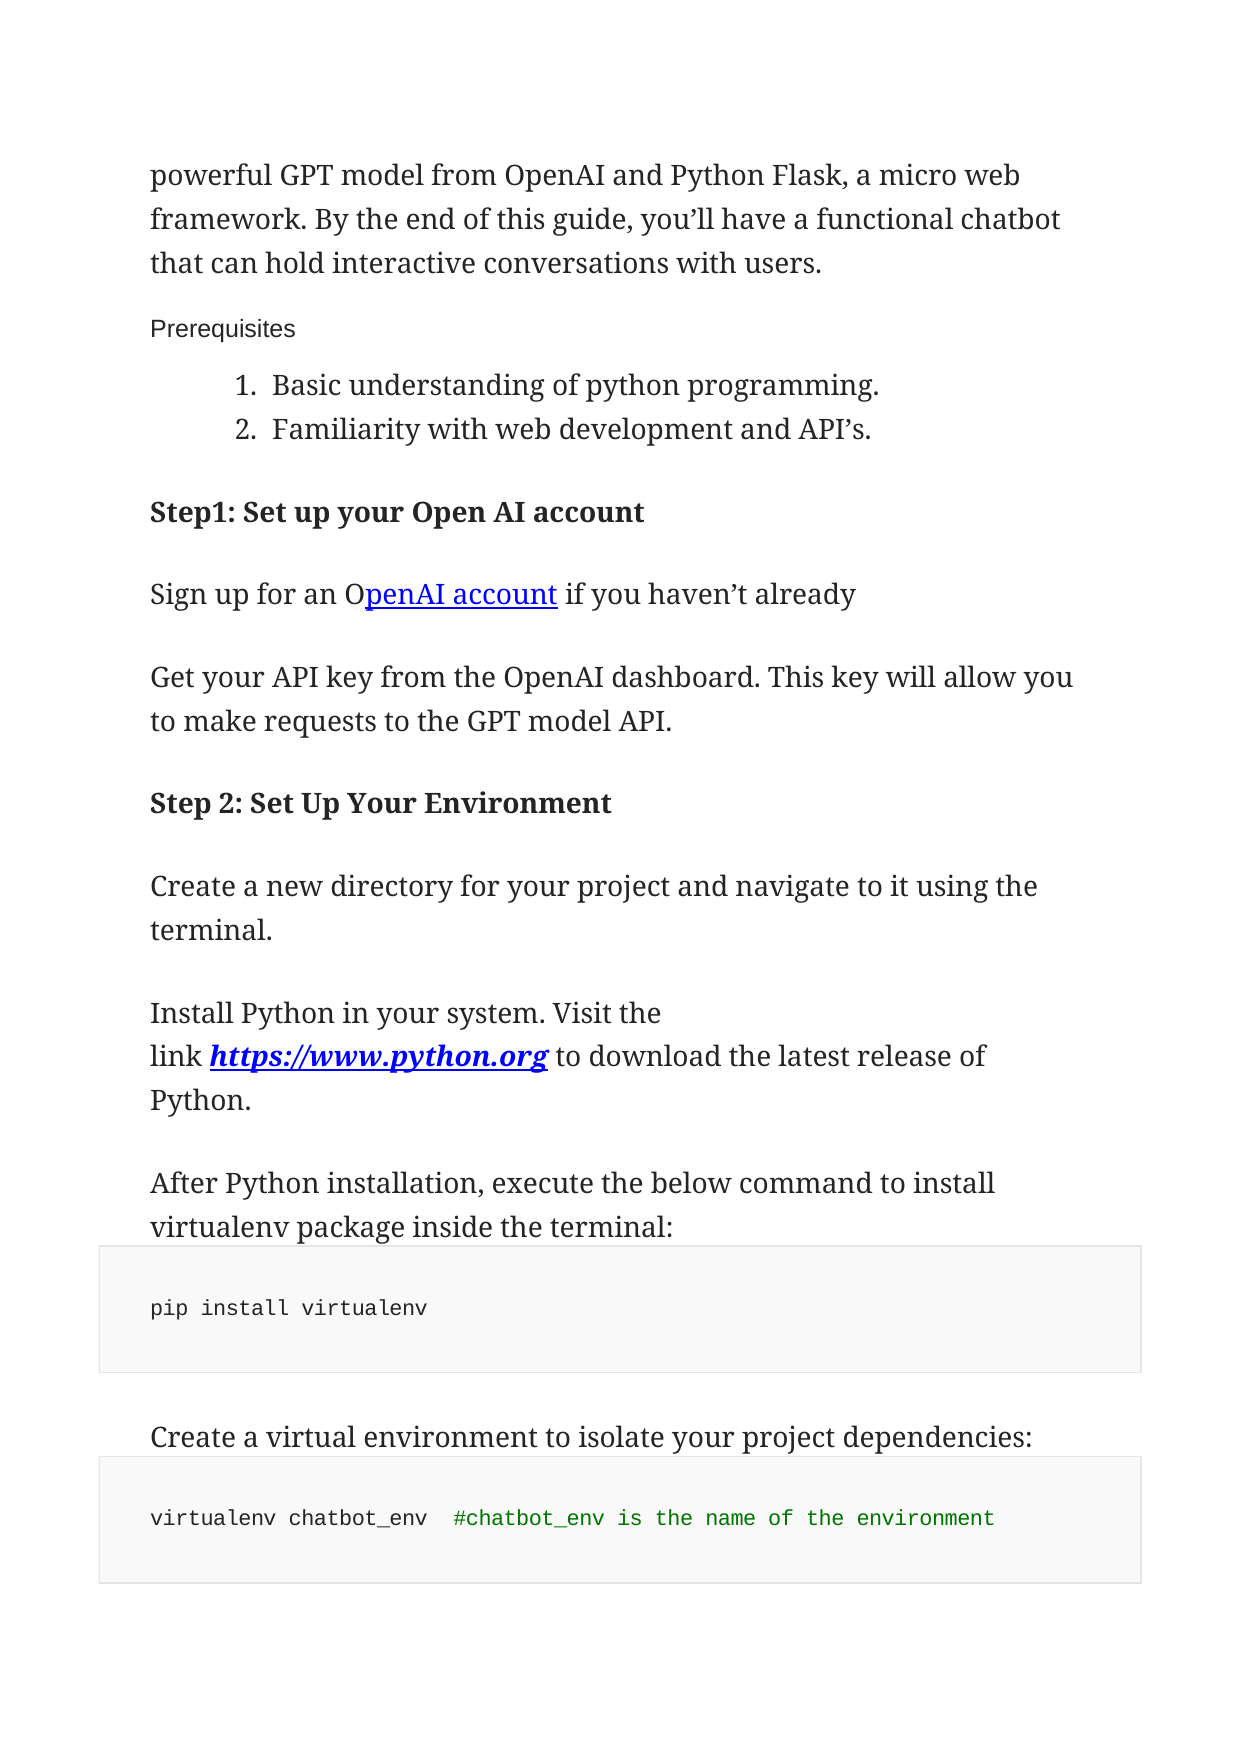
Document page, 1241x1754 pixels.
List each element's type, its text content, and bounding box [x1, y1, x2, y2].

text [150, 150, 1090, 281]
text Sign up for an OpenAI account if you haven’t already [150, 569, 1090, 613]
text Get your API key from the OpenAI dashboard. This key will allow you to make requests to the GPT model API. [150, 652, 1090, 739]
text virtualenv chatbot_env #chatbot_env is the name of the environment [100, 1457, 1140, 1582]
text Step1: Set up your Open AI account [150, 486, 1090, 530]
text Step 2: Set Up Your Environment [150, 778, 1090, 822]
subtitle Prerequisites [150, 312, 1090, 343]
text Install Python in your system. Visit the link https://www.python.org to download the latest release of Python. [150, 987, 1090, 1119]
text pip install virtualenv [100, 1247, 1140, 1372]
list Basic understanding of python programming. [234, 360, 1090, 404]
text Create a new directory for your project and navigate to it using the terminal. [150, 861, 1090, 948]
text Create a virtual environment to isolate your project dependencies: [150, 1412, 1090, 1456]
text After Python installation, execute the below command to install virtualenv package inside the terminal: [150, 1158, 1090, 1245]
list Familiarity with web development and API’s. [234, 404, 1090, 447]
